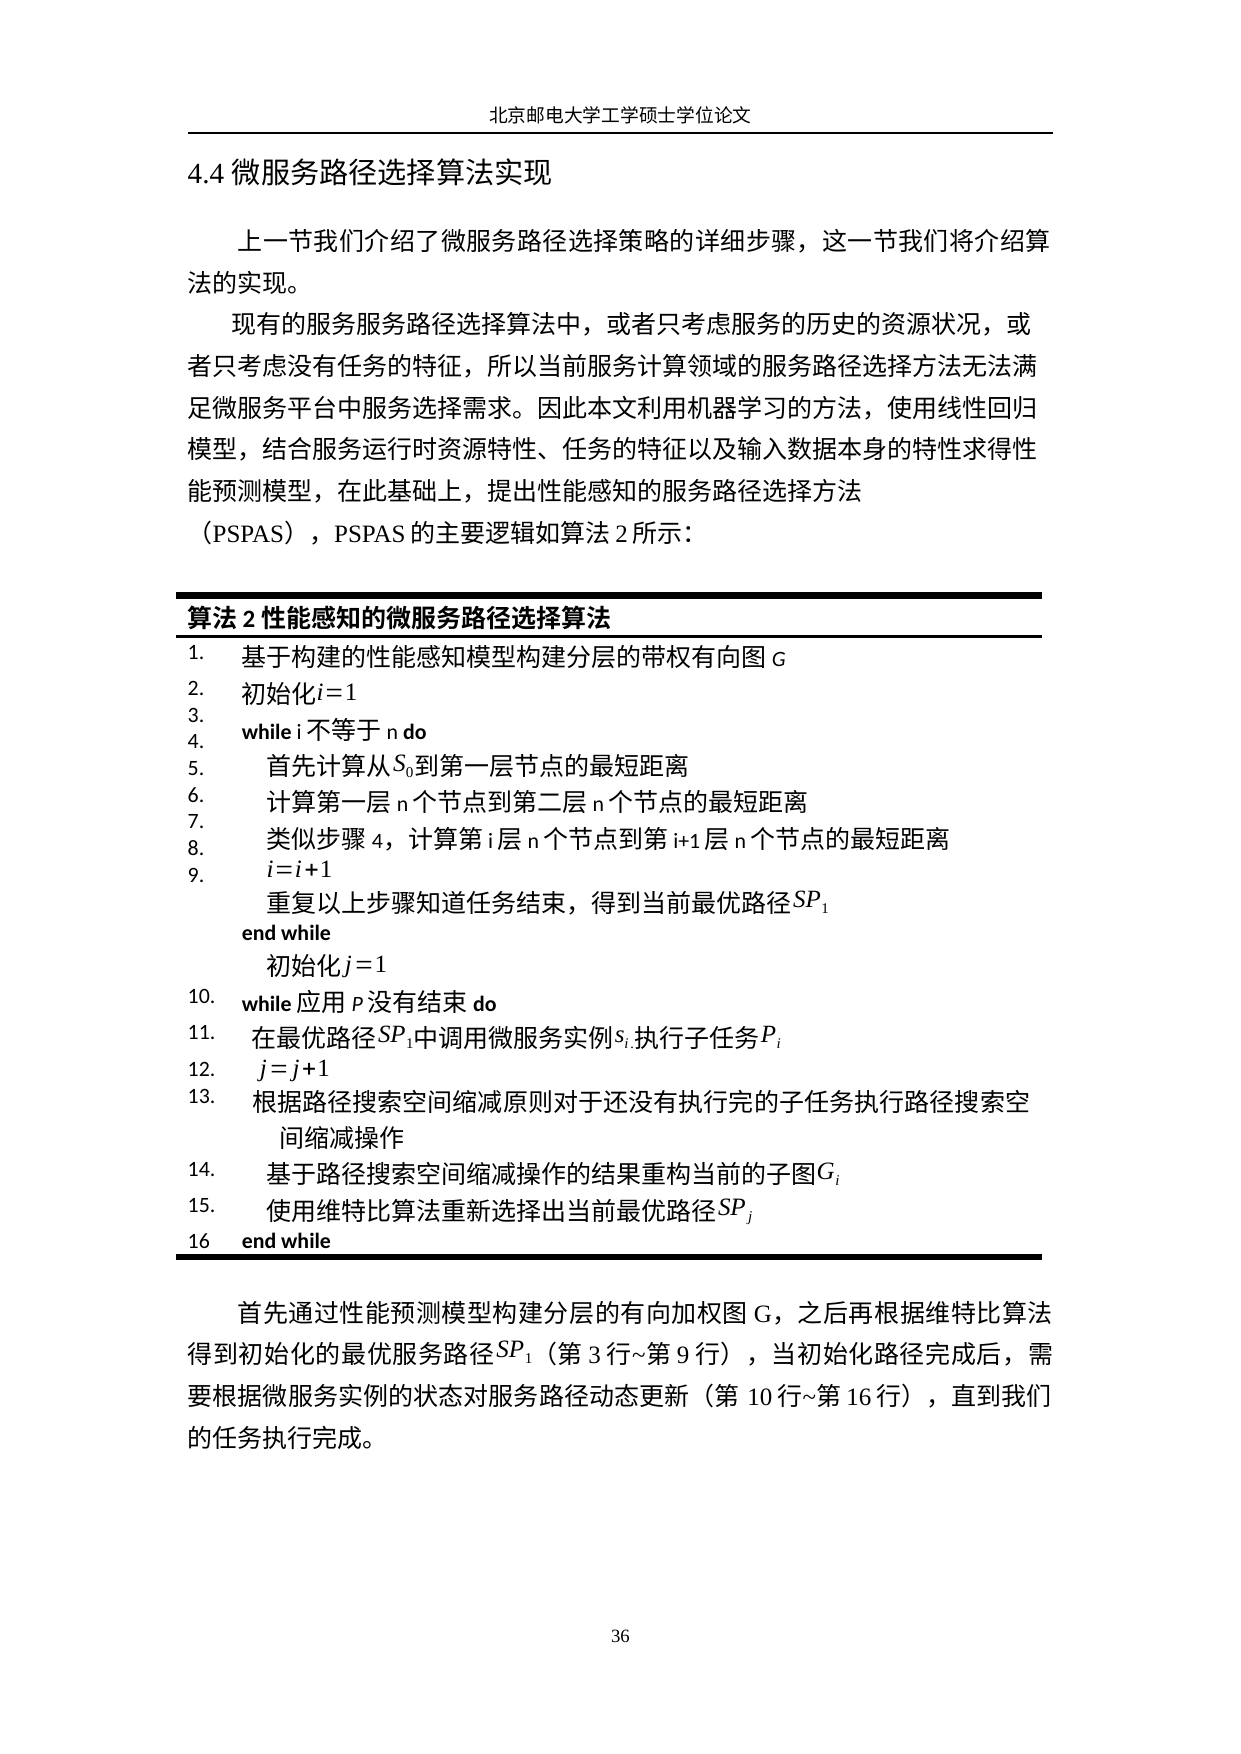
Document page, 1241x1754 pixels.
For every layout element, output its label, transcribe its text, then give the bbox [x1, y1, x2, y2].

table_cell 14. [176, 1155, 230, 1191]
table_cell 1. [176, 638, 230, 674]
table_cell 10. [176, 982, 230, 1018]
table_cell 2. 3. 4. 5. 6. 7. 8. 9. [176, 674, 230, 982]
text 上一节我们介绍了微服务路径选择策略的详细步骤，这一节我们将介绍算法的实现。 [187, 217, 1053, 301]
table_cell 根据路径搜索空间缩减原则对于还没有执行完的子任务执行路径搜索空间缩减操作 [230, 1082, 1042, 1155]
table_cell 15. [176, 1191, 230, 1227]
text 首先通过性能预测模型构建分层的有向加权图G，之后再根据维特比算法得到初始化的最优服务路径（第3行~第9行），当初始化路径完成后，需要根据微服务实例的状态对服务路径动态更新（第10行~第16行），直到我们的任务执行完成。 [187, 1289, 1053, 1456]
table_cell 使用维特比算法重新选择出当前最优路径 [230, 1191, 1042, 1227]
table_cell [230, 1055, 1042, 1082]
table_cell 13. [176, 1082, 230, 1155]
text 现有的服务服务路径选择算法中，或者只考虑服务的历史的资源状况，或者只考虑没有任务的特征，所以当前服务计算领域的服务路径选择方法无法满足微服务平台中服务选择需求。因此本文利用机器学习的方法，使用线性回归模型，结合服务运行时资源特性、任务的特征以及输入数据本身的特性求得性能预测模型，在此基础上，提出性能感知的服务路径选择方法（PSPAS），PSPAS的主要逻辑如算法2所示： [187, 301, 1053, 551]
table_cell 基于构建的性能感知模型构建分层的带权有向图G [230, 638, 1042, 674]
table_cell 基于路径搜索空间缩减操作的结果重构当前的子图 [230, 1155, 1042, 1191]
table_header 算法2 性能感知的微服务路径选择算法 [176, 599, 1042, 635]
table_cell 11. [176, 1019, 230, 1055]
table_cell 在最优路径中调用微服务实例执行子任务 [230, 1019, 1042, 1055]
table_cell while 应用P没有结束 do [230, 982, 1042, 1018]
subtitle 4.4 微服务路径选择算法实现 [187, 150, 1053, 192]
table_cell 12. [176, 1055, 230, 1082]
table_cell 初始化 while i 不等于n do 首先计算从到第一层节点的最短距离 计算第一层n个节点到第二层n个节点的最短距离 类似步骤4，计算第i层n个节点到第i+1层n个节点的最短距离 重复以上步骤知道任务结束，得到当前最优路径 end while 初始化 [230, 674, 1042, 982]
table_cell end while [230, 1227, 1042, 1254]
table_cell 16 [176, 1227, 230, 1254]
